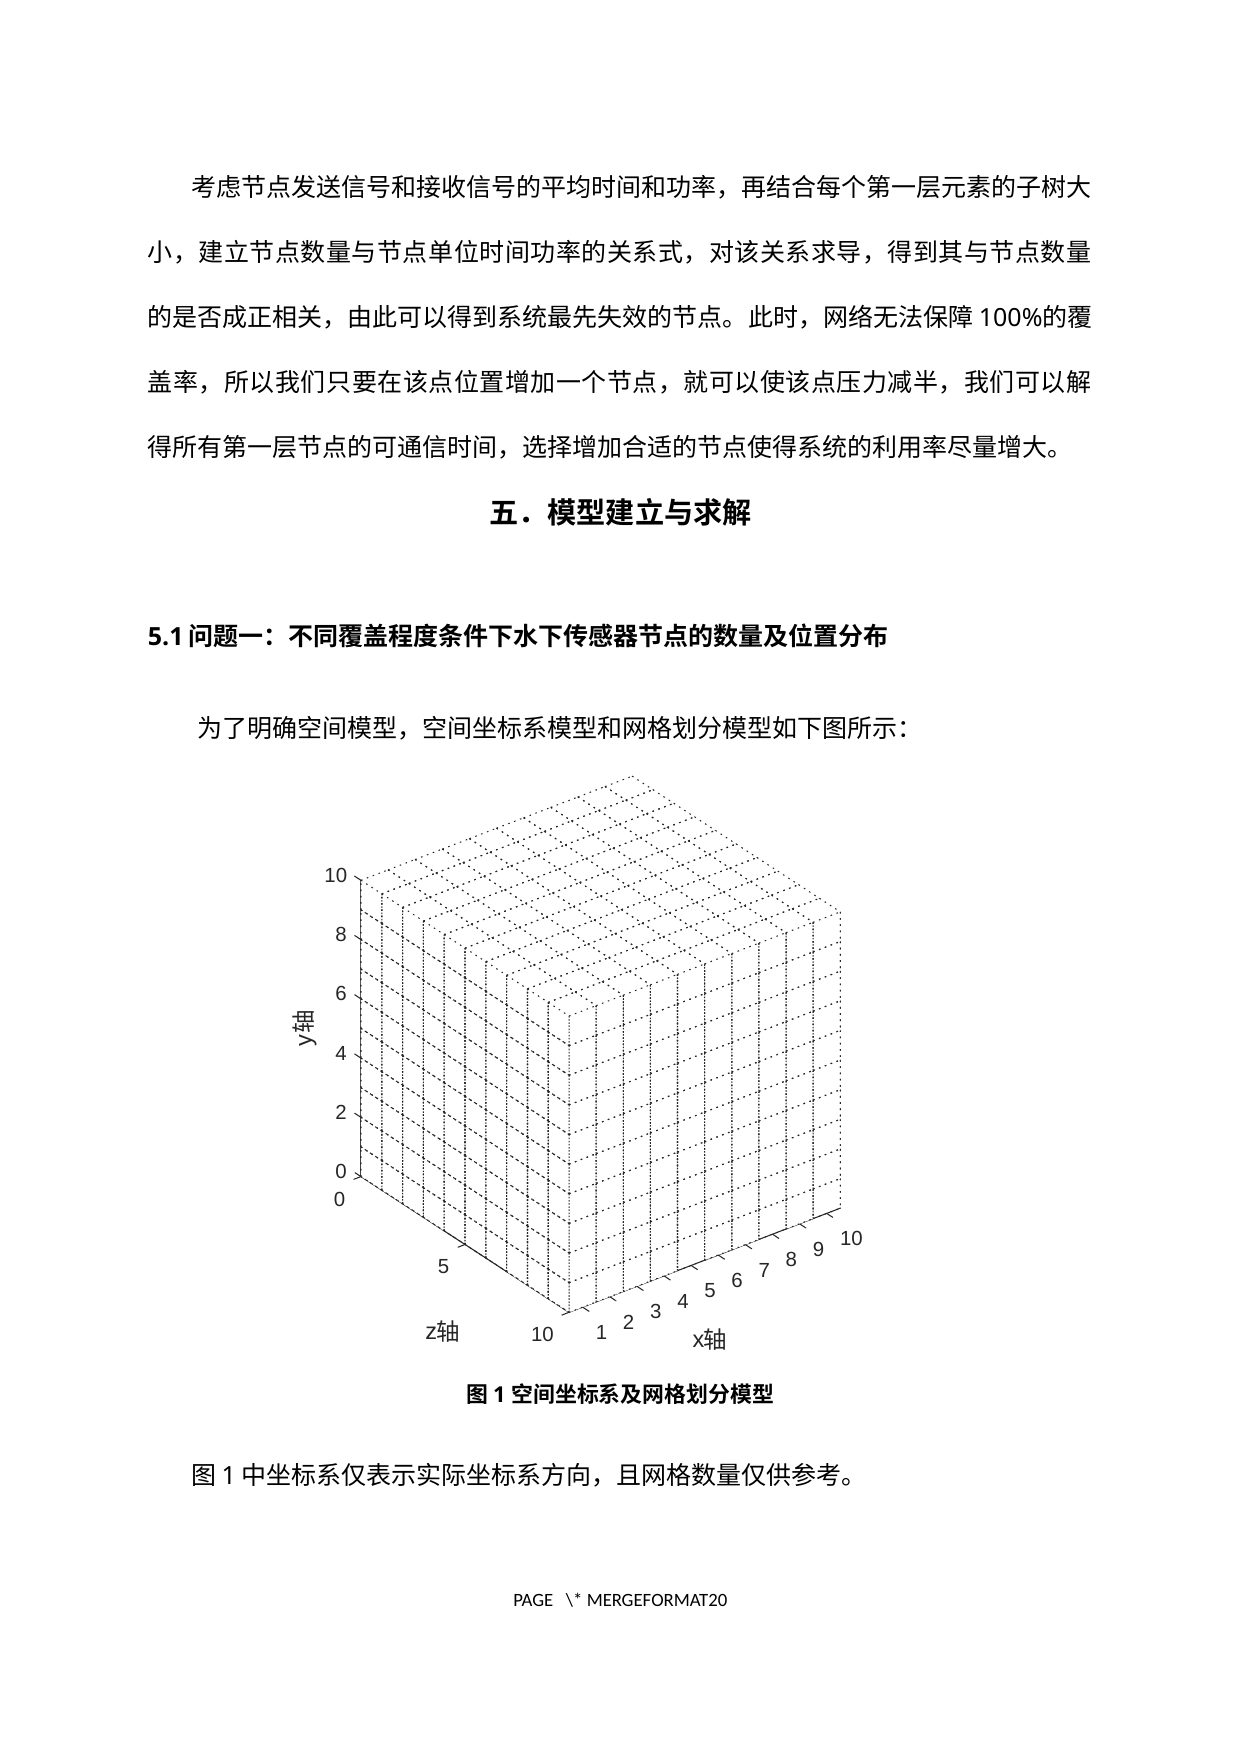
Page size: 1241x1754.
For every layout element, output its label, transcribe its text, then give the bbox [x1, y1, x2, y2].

text 考虑节点发送信号和接收信号的平均时间和功率，再结合每个第一层元素的子树大小，建立节点数量与节点单位时间功率的关系式，对该关系求导，得到其与节点数量的是否成正相关，由此可以得到系统最先失效的节点。此时，网络无法保障100%的覆盖率，所以我们只要在该点位置增加一个节点，就可以使该点压力减半，我们可以解得所有第一层节点的可通信时间，选择增加合适的节点使得系统的利用率尽量增大。 [148, 153, 1092, 478]
text 为了明确空间模型，空间坐标系模型和网格划分模型如下图所示： [148, 694, 1092, 759]
text 图1 空间坐标系及网格划分模型 [148, 1376, 1092, 1409]
subtitle 五．模型建立与求解 [148, 478, 1092, 543]
subtitle 5.1问题一：不同覆盖程度条件下水下传感器节点的数量及位置分布 [148, 602, 1092, 667]
text 图1中坐标系仅表示实际坐标系方向，且网格数量仅供参考。 [148, 1441, 1092, 1506]
